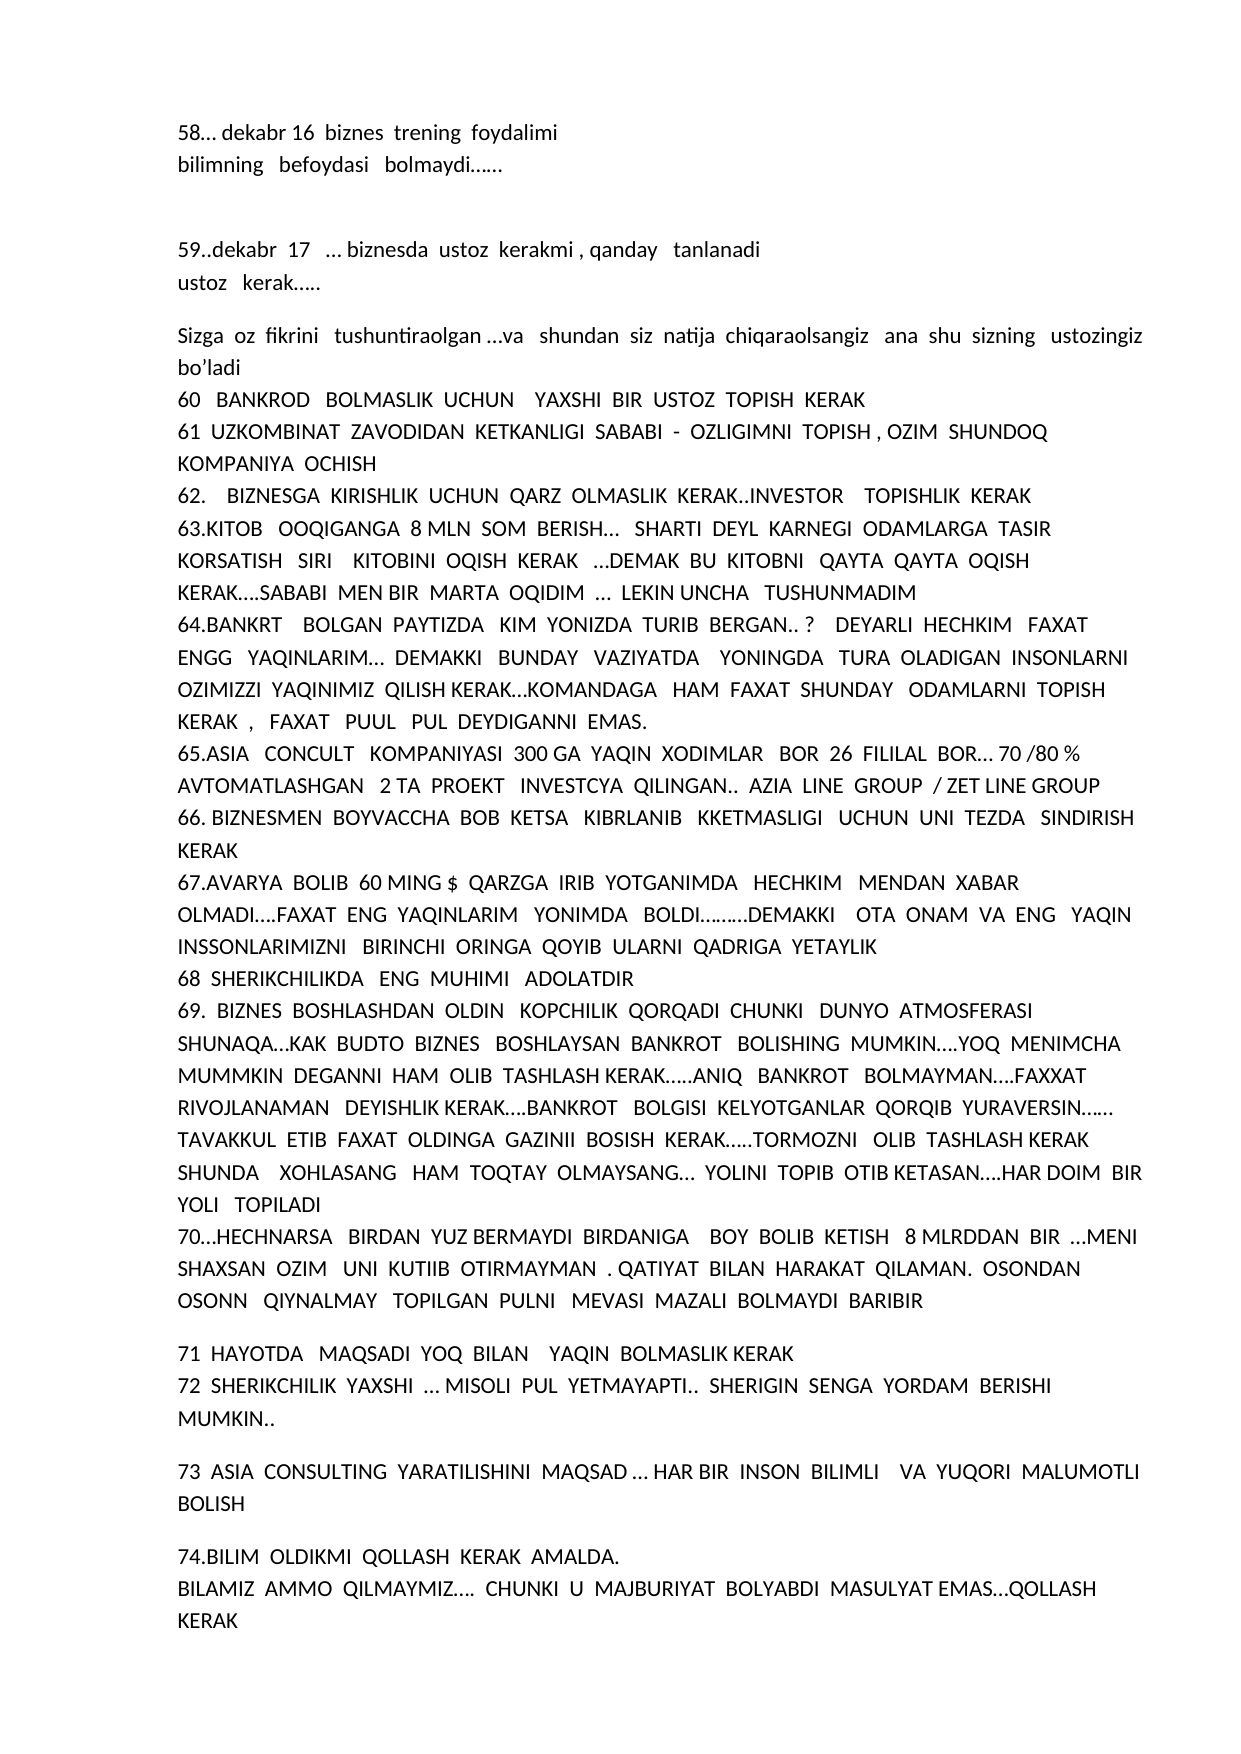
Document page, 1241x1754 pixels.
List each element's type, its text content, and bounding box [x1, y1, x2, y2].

text 71 HAYOTDA MAQSADI YOQ BILAN YAQIN BOLMASLIK KERAK 72 SHERIKCHILIK YAXSHI … MISOLI PUL YETMAYAPTI.. SHERIGIN SENGA YORDAM BERISHI MUMKIN.. [177, 1339, 1152, 1432]
text 58… dekabr 16 biznes trening foydalimi bilimning befoydasi bolmaydi…… [177, 118, 1152, 211]
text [177, 1542, 1152, 1634]
text 73 ASIA CONSULTING YARATILISHINI MAQSAD … HAR BIR INSON BILIMLI VA YUQORI MALUMOTLI BOLISH [177, 1457, 1152, 1517]
text Sizga oz fikrini tushuntiraolgan …va shundan siz natija chiqaraolsangiz ana shu sizning ustozingiz bo’ladi 60 BANKROD BOLMASLIK UCHUN YAXSHI BIR USTOZ TOPISH KERAK 61 UZKOMBINAT ZAVODIDAN KETKANLIGI SABABI - OZLIGIMNI TOPISH , OZIM SHUNDOQ KOMPANIYA OCHISH 62. BIZNESGA KIRISHLIK UCHUN QARZ OLMASLIK KERAK..INVESTOR TOPISHLIK KERAK 63.KITOB OOQIGANGA 8 MLN SOM BERISH… SHARTI DEYL KARNEGI ODAMLARGA TASIR KORSATISH SIRI KITOBINI OQISH KERAK …DEMAK BU KITOBNI QAYTA QAYTA OQISH KERAK….SABABI MEN BIR MARTA OQIDIM … LEKIN UNCHA TUSHUNMADIM 64.BANKRT BOLGAN PAYTIZDA KIM YONIZDA TURIB BERGAN.. ? DEYARLI HECHKIM FAXAT ENGG YAQINLARIM… DEMAKKI BUNDAY VAZIYATDA YONINGDA TURA OLADIGAN INSONLARNI OZIMIZZI YAQINIMIZ QILISH KERAK…KOMANDAGA HAM FAXAT SHUNDAY ODAMLARNI TOPISH KERAK , FAXAT PUUL PUL DEYDIGANNI EMAS. 65.ASIA CONCULT KOMPANIYASI 300 GA YAQIN XODIMLAR BOR 26 FILILAL BOR… 70 /80 % AVTOMATLASHGAN 2 TA PROEKT INVESTCYA QILINGAN.. AZIA LINE GROUP / ZET LINE GROUP 66. BIZNESMEN BOYVACCHA BOB KETSA KIBRLANIB KKETMASLIGI UCHUN UNI TEZDA SINDIRISH KERAK 67.AVARYA BOLIB 60 MING $ QARZGA IRIB YOTGANIMDA HECHKIM MENDAN XABAR OLMADI….FAXAT ENG YAQINLARIM YONIMDA BOLDI………DEMAKKI OTA ONAM VA ENG YAQIN INSSONLARIMIZNI BIRINCHI ORINGA QOYIB ULARNI QADRIGA YETAYLIK 68 SHERIKCHILIKDA ENG MUHIMI ADOLATDIR 69. BIZNES BOSHLASHDAN OLDIN KOPCHILIK QORQADI CHUNKI DUNYO ATMOSFERASI SHUNAQA…KAK BUDTO BIZNES BOSHLAYSAN BANKROT BOLISHING MUMKIN….YOQ MENIMCHA MUMMKIN DEGANNI HAM OLIB TASHLASH KERAK…..ANIQ BANKROT BOLMAYMAN….FAXXAT RIVOJLANAMAN DEYISHLIK KERAK….BANKROT BOLGISI KELYOTGANLAR QORQIB YURAVERSIN……TAVAKKUL ETIB FAXAT OLDINGA GAZINII BOSISH KERAK…..TORMOZNI OLIB TASHLASH KERAK SHUNDA XOHLASANG HAM TOQTAY OLMAYSANG… YOLINI TOPIB OTIB KETASAN….HAR DOIM BIR YOLI TOPILADI 70…HECHNARSA BIRDAN YUZ BERMAYDI BIRDANIGA BOY BOLIB KETISH 8 MLRDDAN BIR …MENI SHAXSAN OZIM UNI KUTIIB OTIRMAYMAN . QATIYAT BILAN HARAKAT QILAMAN. OSONDAN OSONN QIYNALMAY TOPILGAN PULNI MEVASI MAZALI BOLMAYDI BARIBIR [177, 321, 1152, 1314]
text 59..dekabr 17 … biznesda ustoz kerakmi , qanday tanlanadi ustoz kerak….. [177, 236, 1152, 296]
